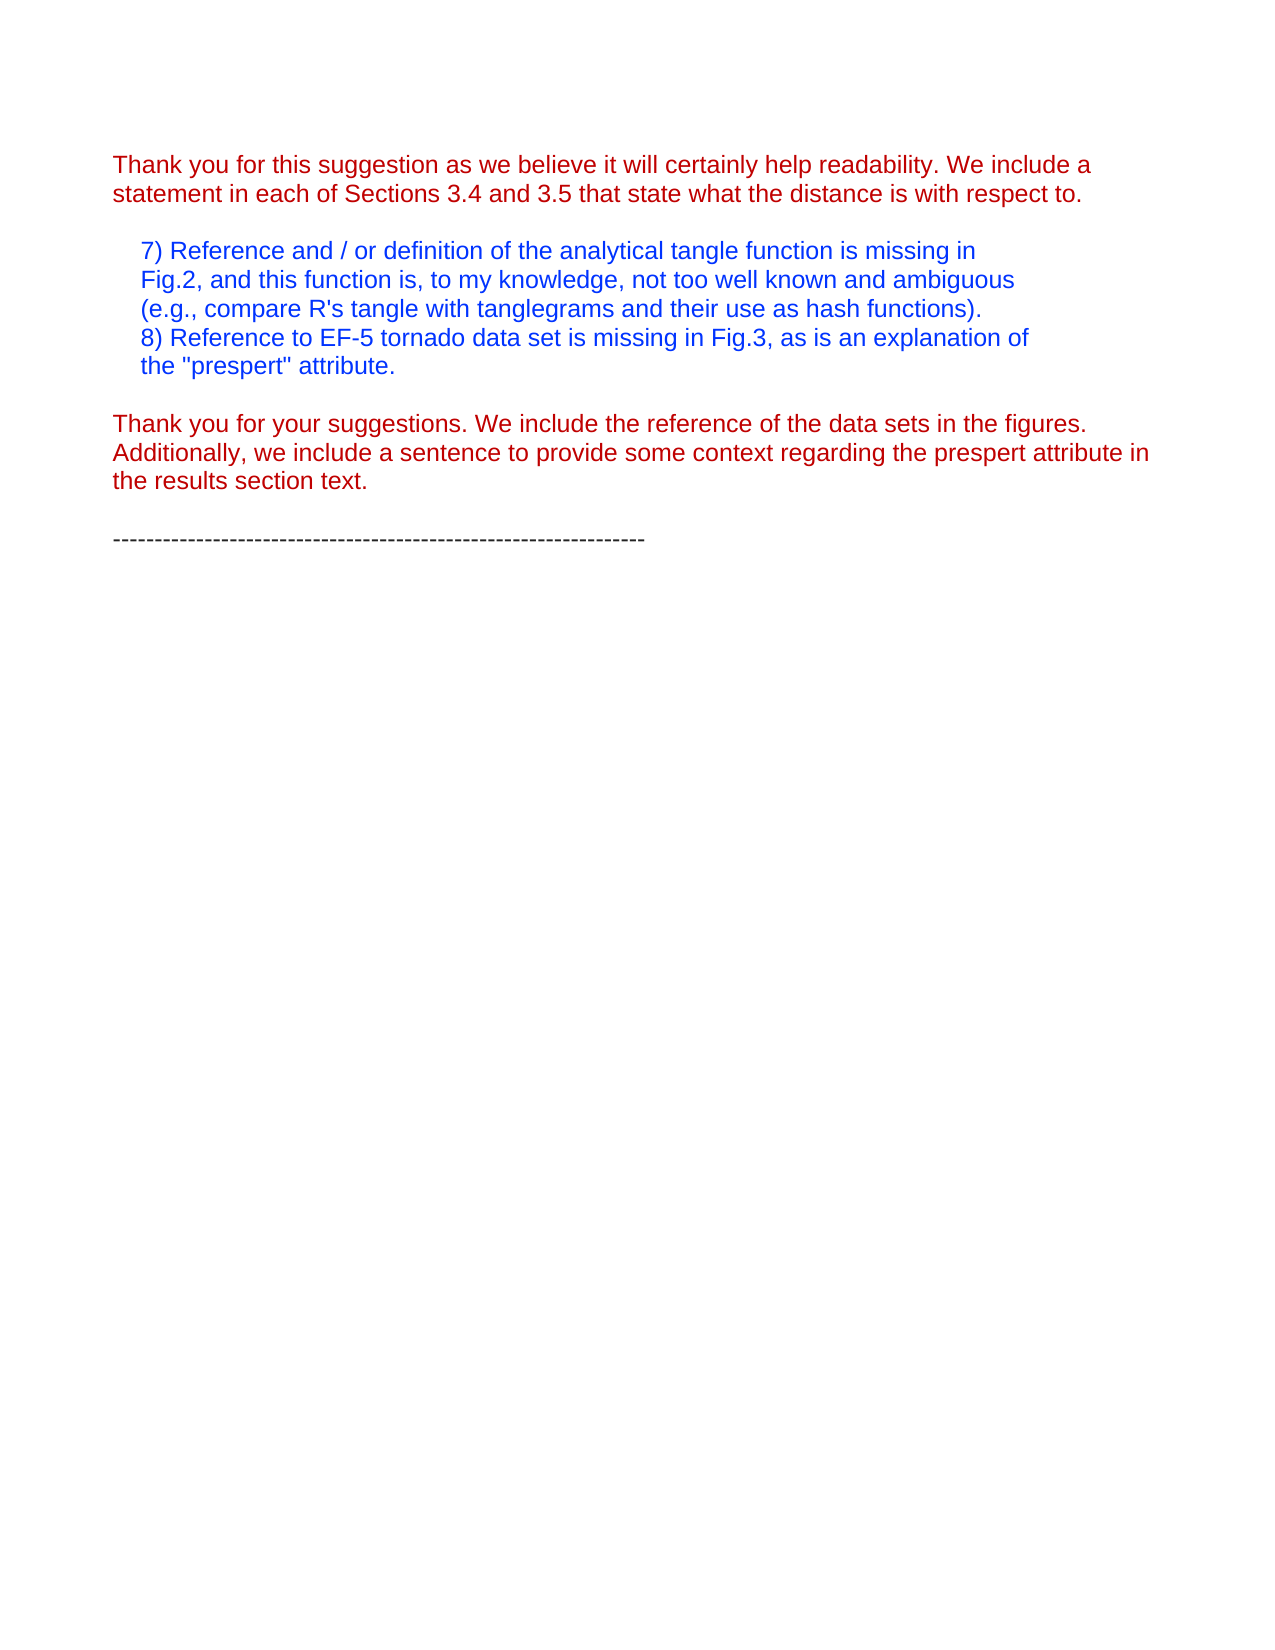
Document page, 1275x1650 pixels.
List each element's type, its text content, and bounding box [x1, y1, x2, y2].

text Thank you for your suggestions. We include the reference of the data sets in the figures. Additionally, we include a sentence to provide some context regarding the prespert attribute in the results section text. ---------------------------------------------------------------- [112, 409, 1162, 552]
text 7) Reference and / or definition of the analytical tangle function is missing in Fig.2, and this function is, to my knowledge, not too well known and ambiguous (e.g., compare R's tangle with tanglegrams and their use as hash functions). 8) Reference to EF-5 tornado data set is missing in Fig.3, as is an explanation of the "prespert" attribute. [112, 207, 1162, 380]
